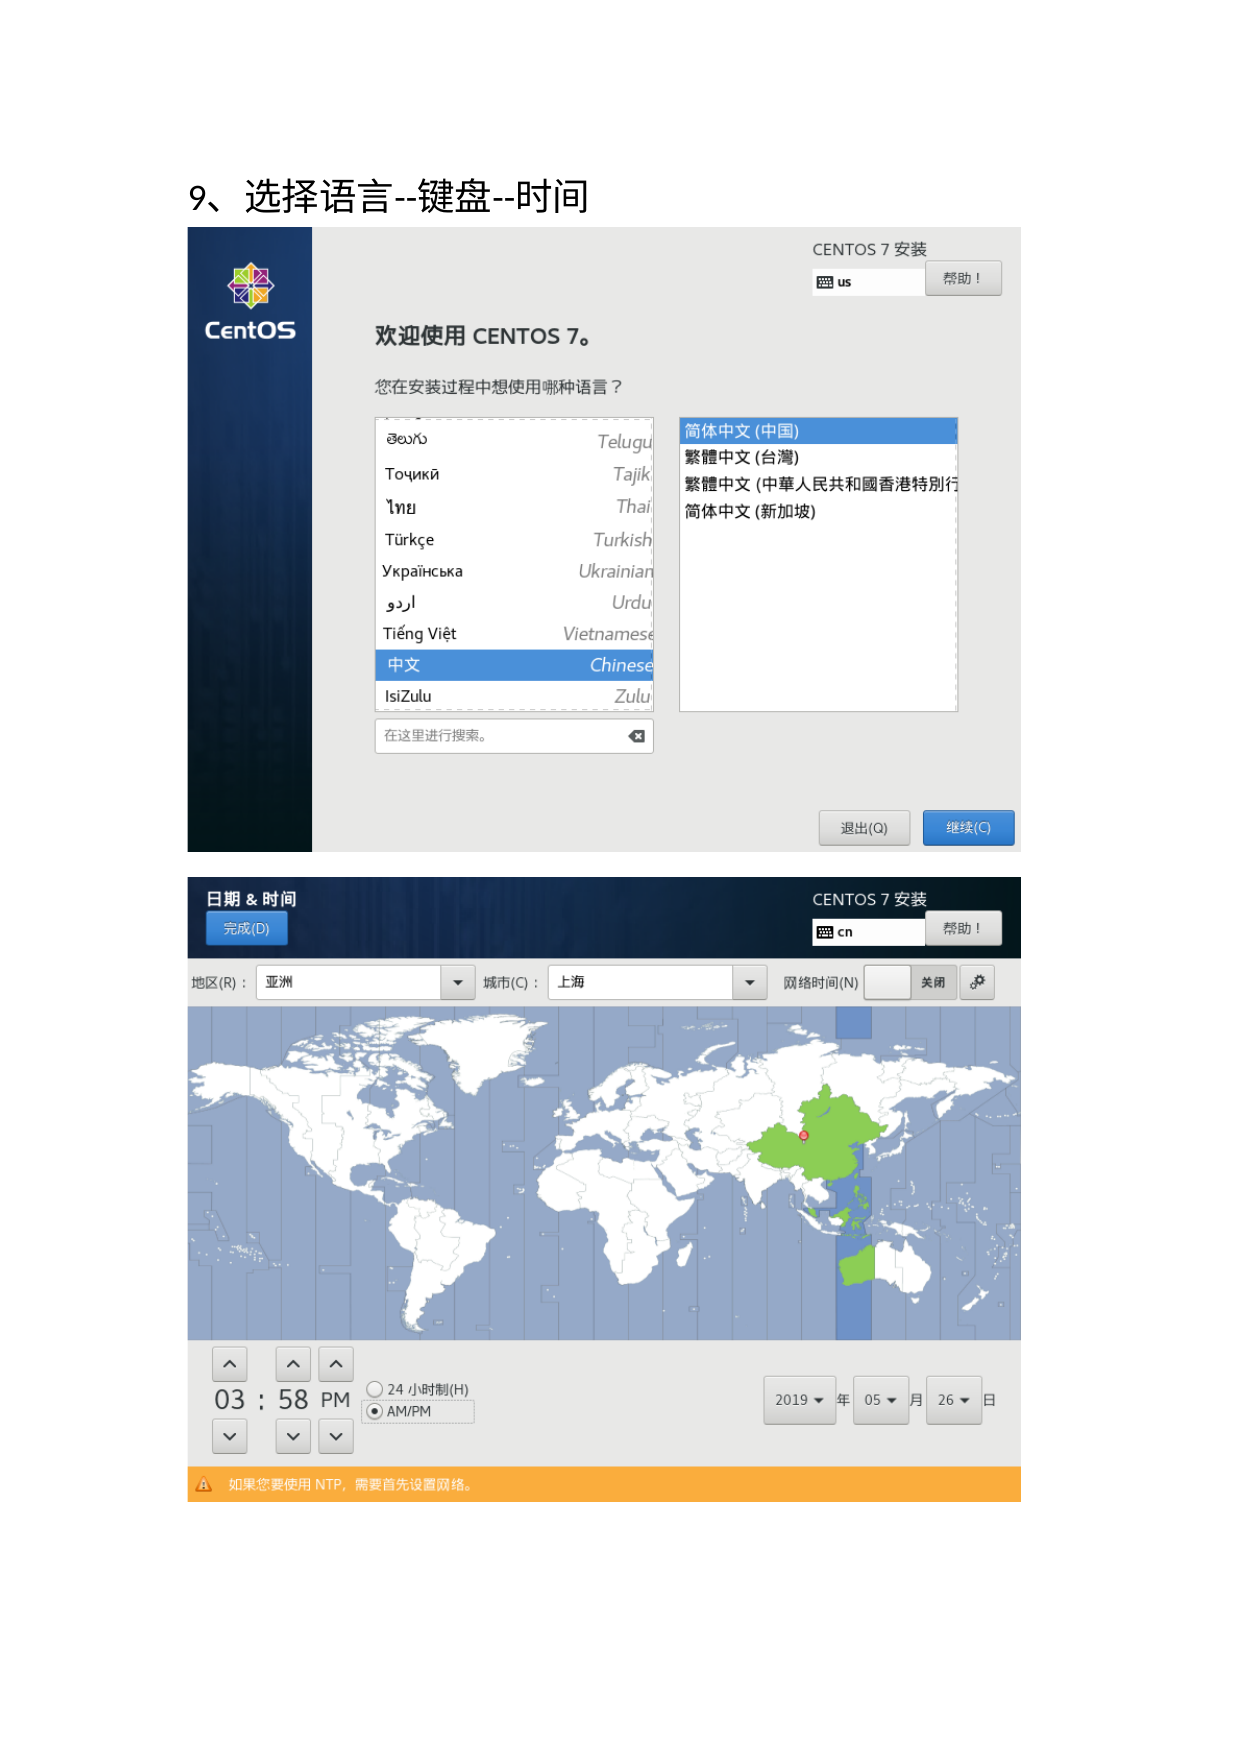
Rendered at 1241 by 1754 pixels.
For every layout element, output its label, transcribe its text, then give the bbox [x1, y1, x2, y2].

picture [187, 877, 1021, 1502]
list 选择语言--键盘--时间 [187, 162, 1053, 227]
picture [187, 227, 1021, 852]
